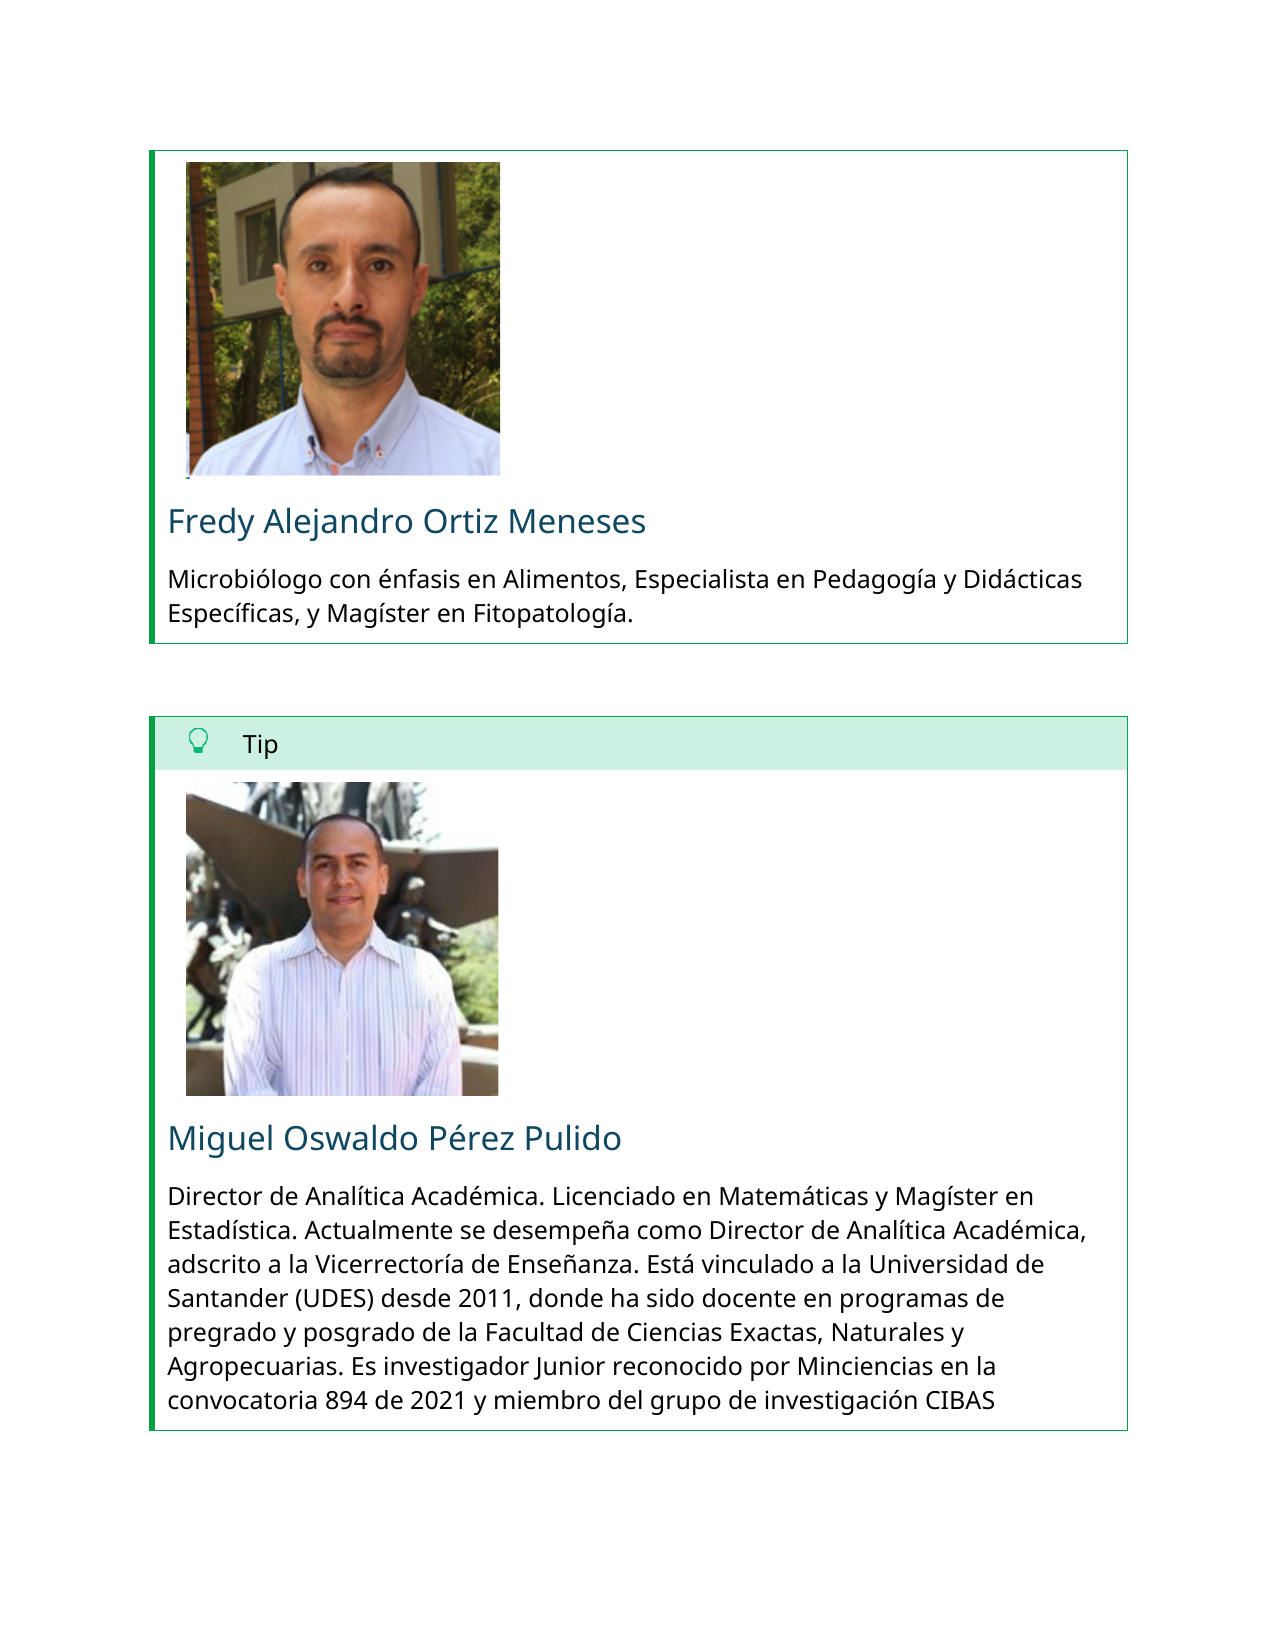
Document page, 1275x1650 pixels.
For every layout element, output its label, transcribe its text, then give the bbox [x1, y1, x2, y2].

picture [186, 782, 499, 1096]
picture [186, 728, 211, 753]
table_header Tip [155, 717, 1127, 770]
picture [186, 162, 501, 479]
table_cell Miguel Oswaldo Pérez Pulido Director de Analítica Académica. Licenciado en Matemáticas y Magíster en Estadística. Actualmente se desempeña como Director de Analítica Académica, adscrito a la Vicerrectoría de Enseñanza. Está vinculado a la Universidad de Santander (UDES) desde 2011, donde ha sido docente en programas de pregrado y posgrado de la Facultad de Ciencias Exactas, Naturales y Agropecuarias. Es investigador Junior reconocido por Minciencias en la convocatoria 894 de 2021 y miembro del grupo de investigación CIBAS [155, 770, 1127, 1430]
table_cell Fredy Alejandro Ortiz Meneses Microbiólogo con énfasis en Alimentos, Especialista en Pedagogía y Didácticas Específicas, y Magíster en Fitopatología. [155, 151, 1127, 643]
